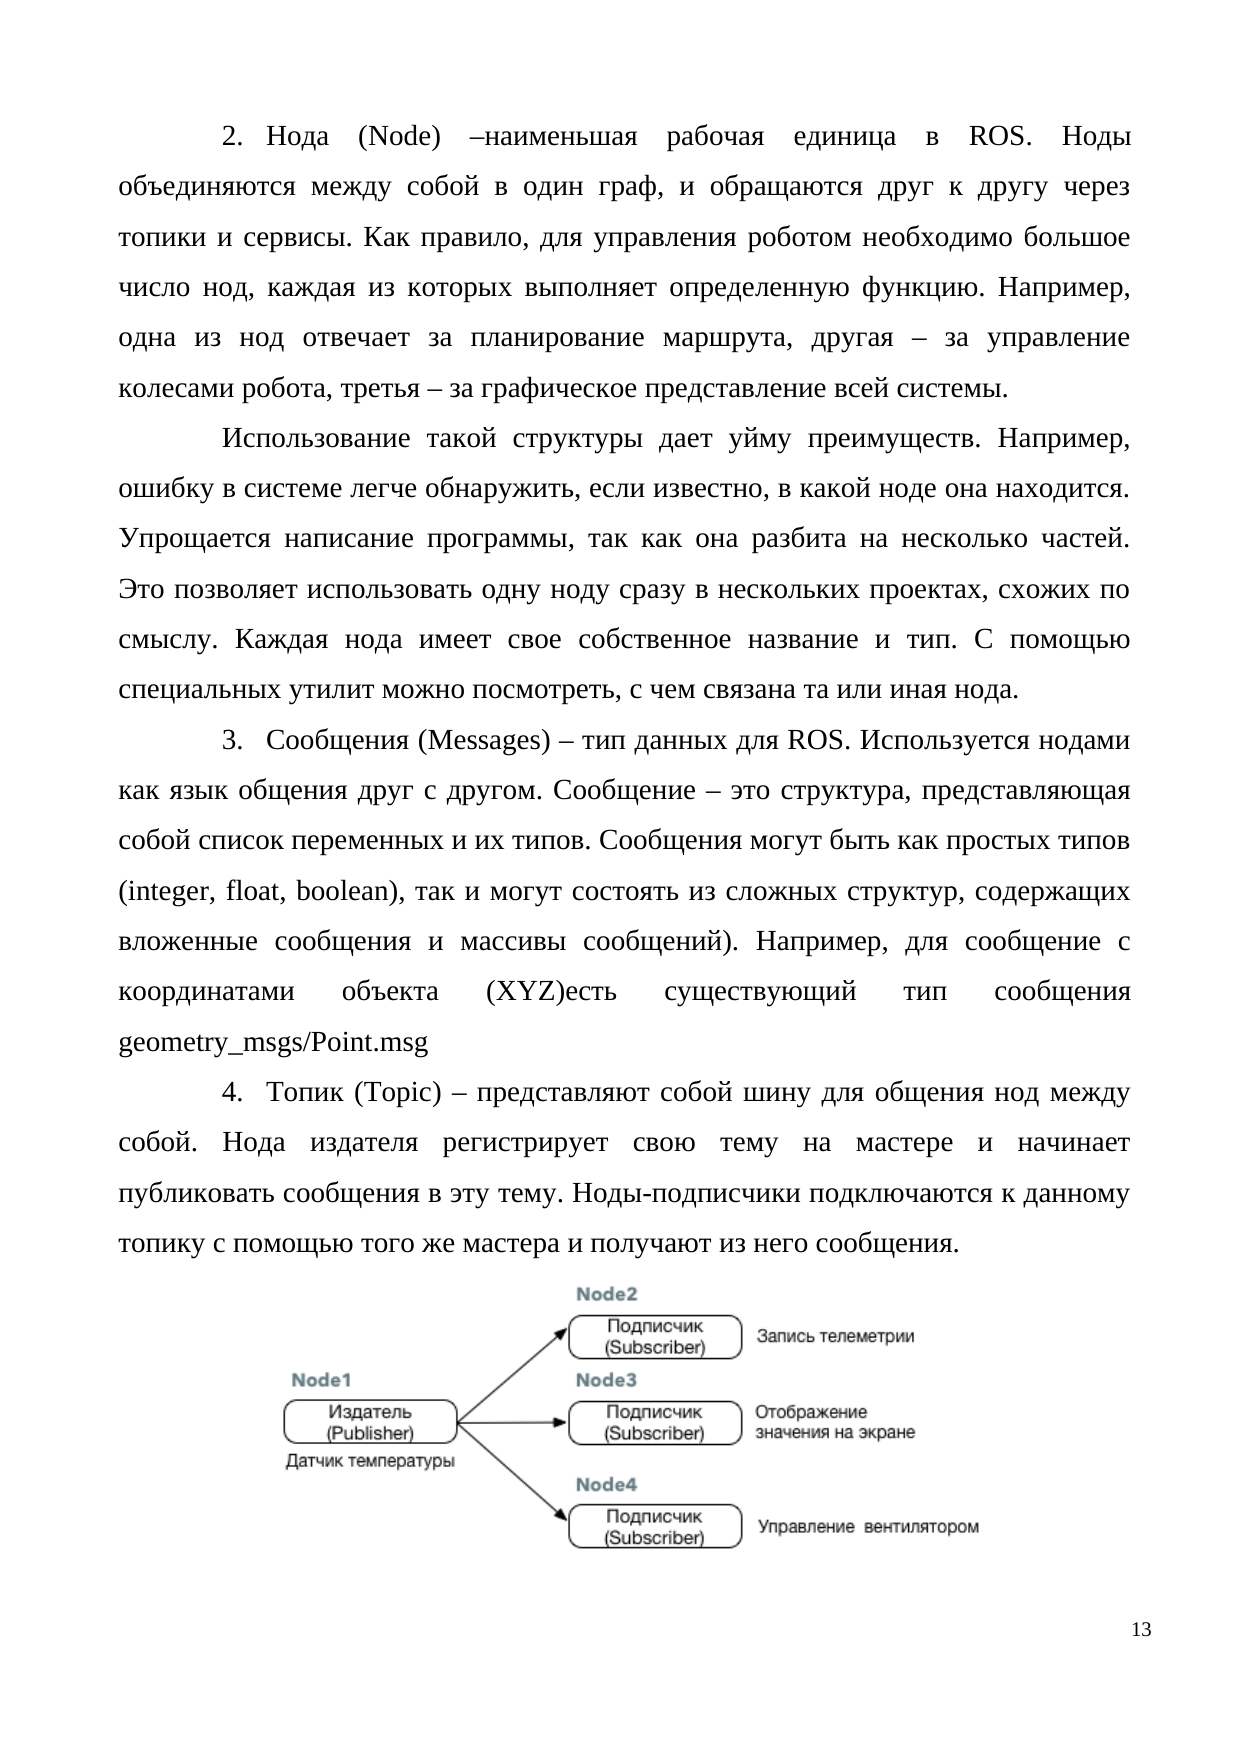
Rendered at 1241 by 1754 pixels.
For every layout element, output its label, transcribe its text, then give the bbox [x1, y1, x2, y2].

list Использование такой структуры дает уйму преимуществ. Например, ошибку в системе легче обнаружить, если известно, в какой ноде она находится. Упрощается написание программы, так как она разбита на несколько частей. Это позволяет использовать одну ноду сразу в нескольких проектах, схожих по смыслу. Каждая нода имеет свое собственное название и тип. С помощью специальных утилит можно посмотреть, с чем связана та или иная нода. [118, 420, 1132, 705]
list Сообщения (Messages) – тип данных для ROS. Используется нодами как язык общения друг с другом. Сообщение – это структура, представляющая собой список переменных и их типов. Сообщения могут быть как простых типов (integer, float, boolean), так и могут состоять из сложных структур, содержащих вложенные сообщения и массивы сообщений). Например, для сообщение с координатами объекта (XYZ)есть существующий тип сообщения geometry_msgs/Point.msg [118, 722, 1132, 1057]
list Нода (Node) –наименьшая рабочая единица в ROS. Ноды объединяются между собой в один граф, и обращаются друг к другу через топики и сервисы. Как правило, для управления роботом необходимо большое число нод, каждая из которых выполняет определенную функцию. Например, одна из нод отвечает за планирование маршрута, другая – за управление колесами робота, третья – за графическое представление всей системы. [118, 118, 1132, 403]
list Топик (Topic) – представляют собой шину для общения нод между собой. Нода издателя регистрирует свою тему на мастере и начинает публиковать сообщения в эту тему. Ноды-подписчики подключаются к данному топику с помощью того же мастера и получают из него сообщения. [118, 1074, 1132, 1258]
